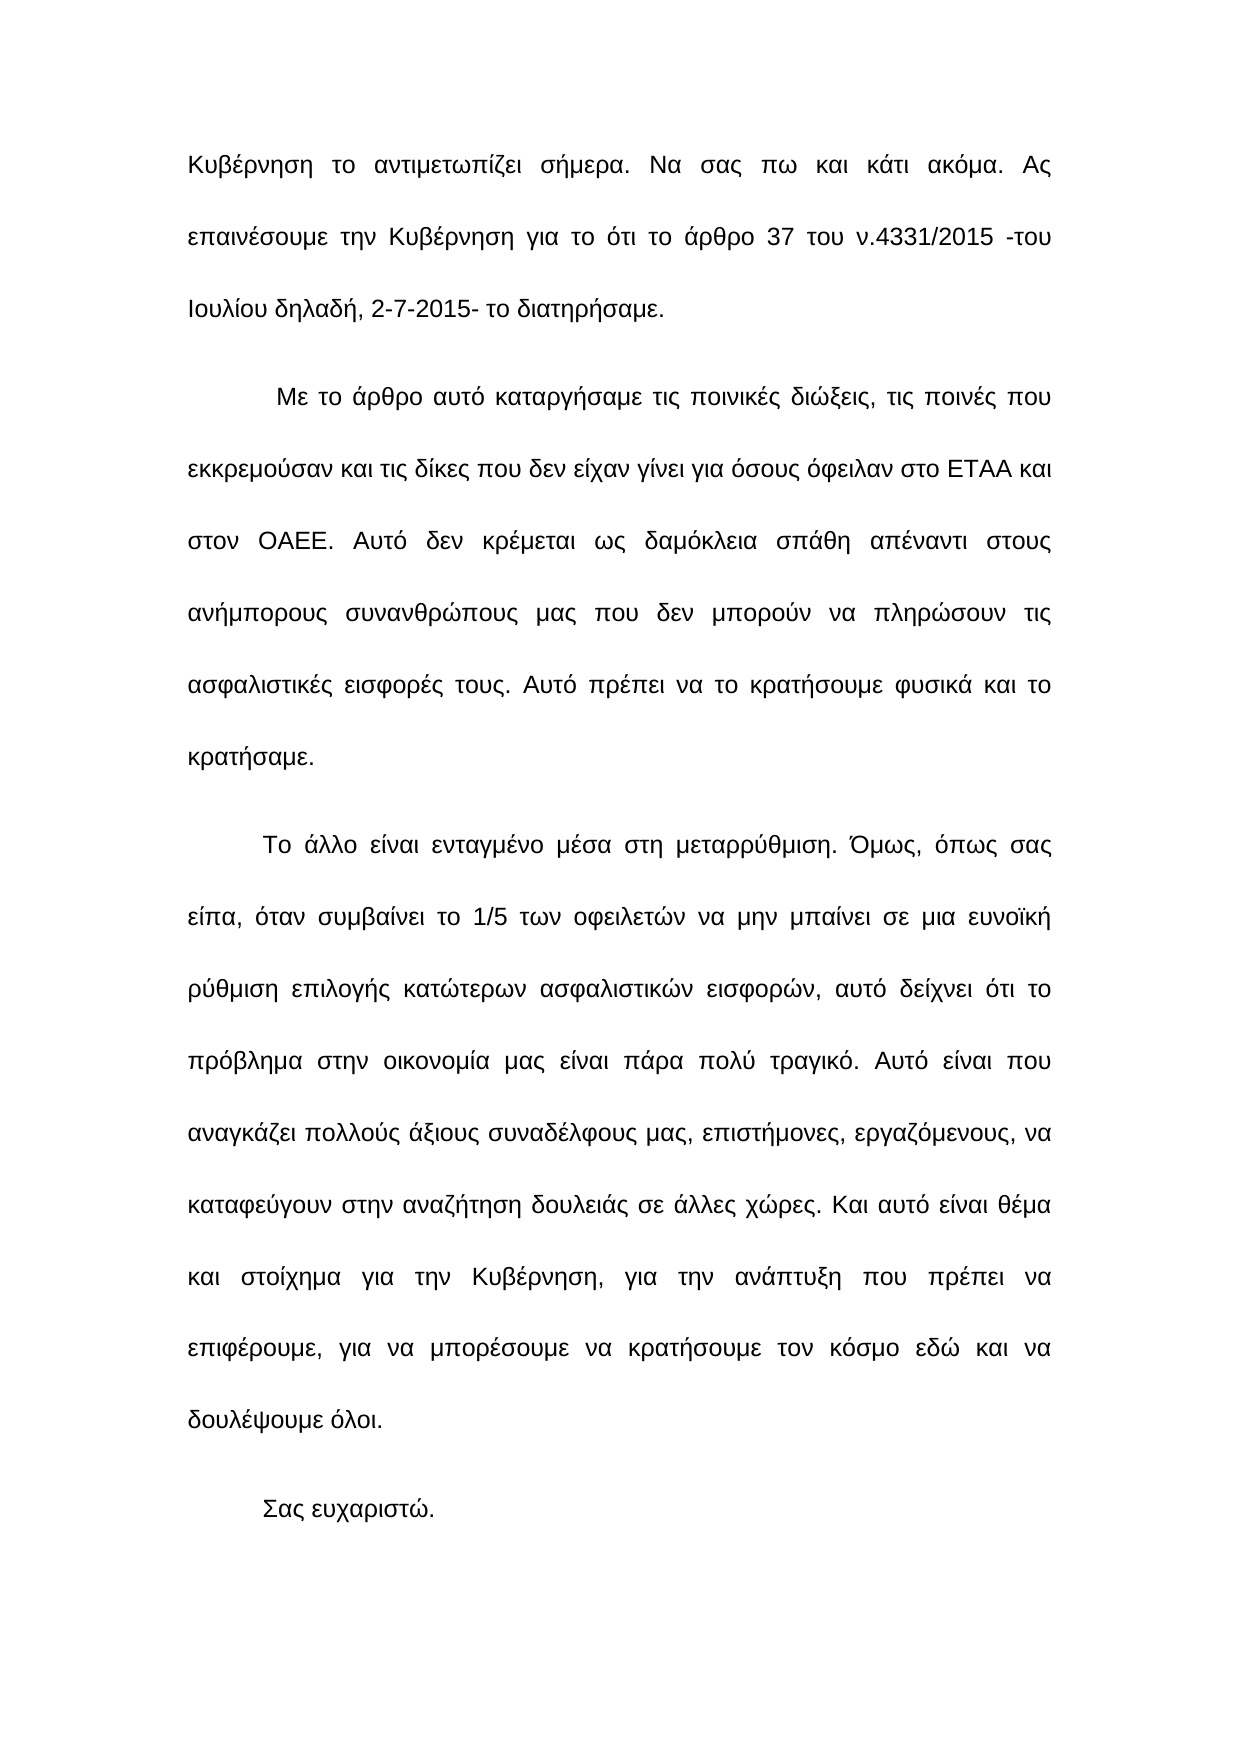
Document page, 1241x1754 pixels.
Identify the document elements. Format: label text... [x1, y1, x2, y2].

text Σας ευχαριστώ. [187, 1494, 1053, 1522]
text Το άλλο είναι ενταγμένο μέσα στη μεταρρύθμιση. Όμως, όπως σας είπα, όταν συμβαίνει το 1/5 των οφειλετών να μην μπαίνει σε μια ευνοϊκή ρύθμιση επιλογής κατώτερων ασφαλιστικών εισφορών, αυτό δείχνει ότι το πρόβλημα στην οικονομία μας είναι πάρα πολύ τραγικό. Αυτό είναι που αναγκάζει πολλούς άξιους συναδέλφους μας, επιστήμονες, εργαζόμενους, να καταφεύγουν στην αναζήτηση δουλειάς σε άλλες χώρες. Και αυτό είναι θέμα και στοίχημα για την Κυβέρνηση, για την ανάπτυξη που πρέπει να επιφέρουμε, για να μπορέσουμε να κρατήσουμε τον κόσμο εδώ και να δουλέψουμε όλοι. [187, 830, 1053, 1434]
text Με το άρθρο αυτό καταργήσαμε τις ποινικές διώξεις, τις ποινές που εκκρεμούσαν και τις δίκες που δεν είχαν γίνει για όσους όφειλαν στο ΕΤΑΑ και στον ΟΑΕΕ. Αυτό δεν κρέμεται ως δαμόκλεια σπάθη απέναντι στους ανήμπορους συνανθρώπους μας που δεν μπορούν να πληρώσουν τις ασφαλιστικές εισφορές τους. Αυτό πρέπει να το κρατήσουμε φυσικά και το κρατήσαμε. [187, 382, 1053, 770]
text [187, 150, 1053, 322]
